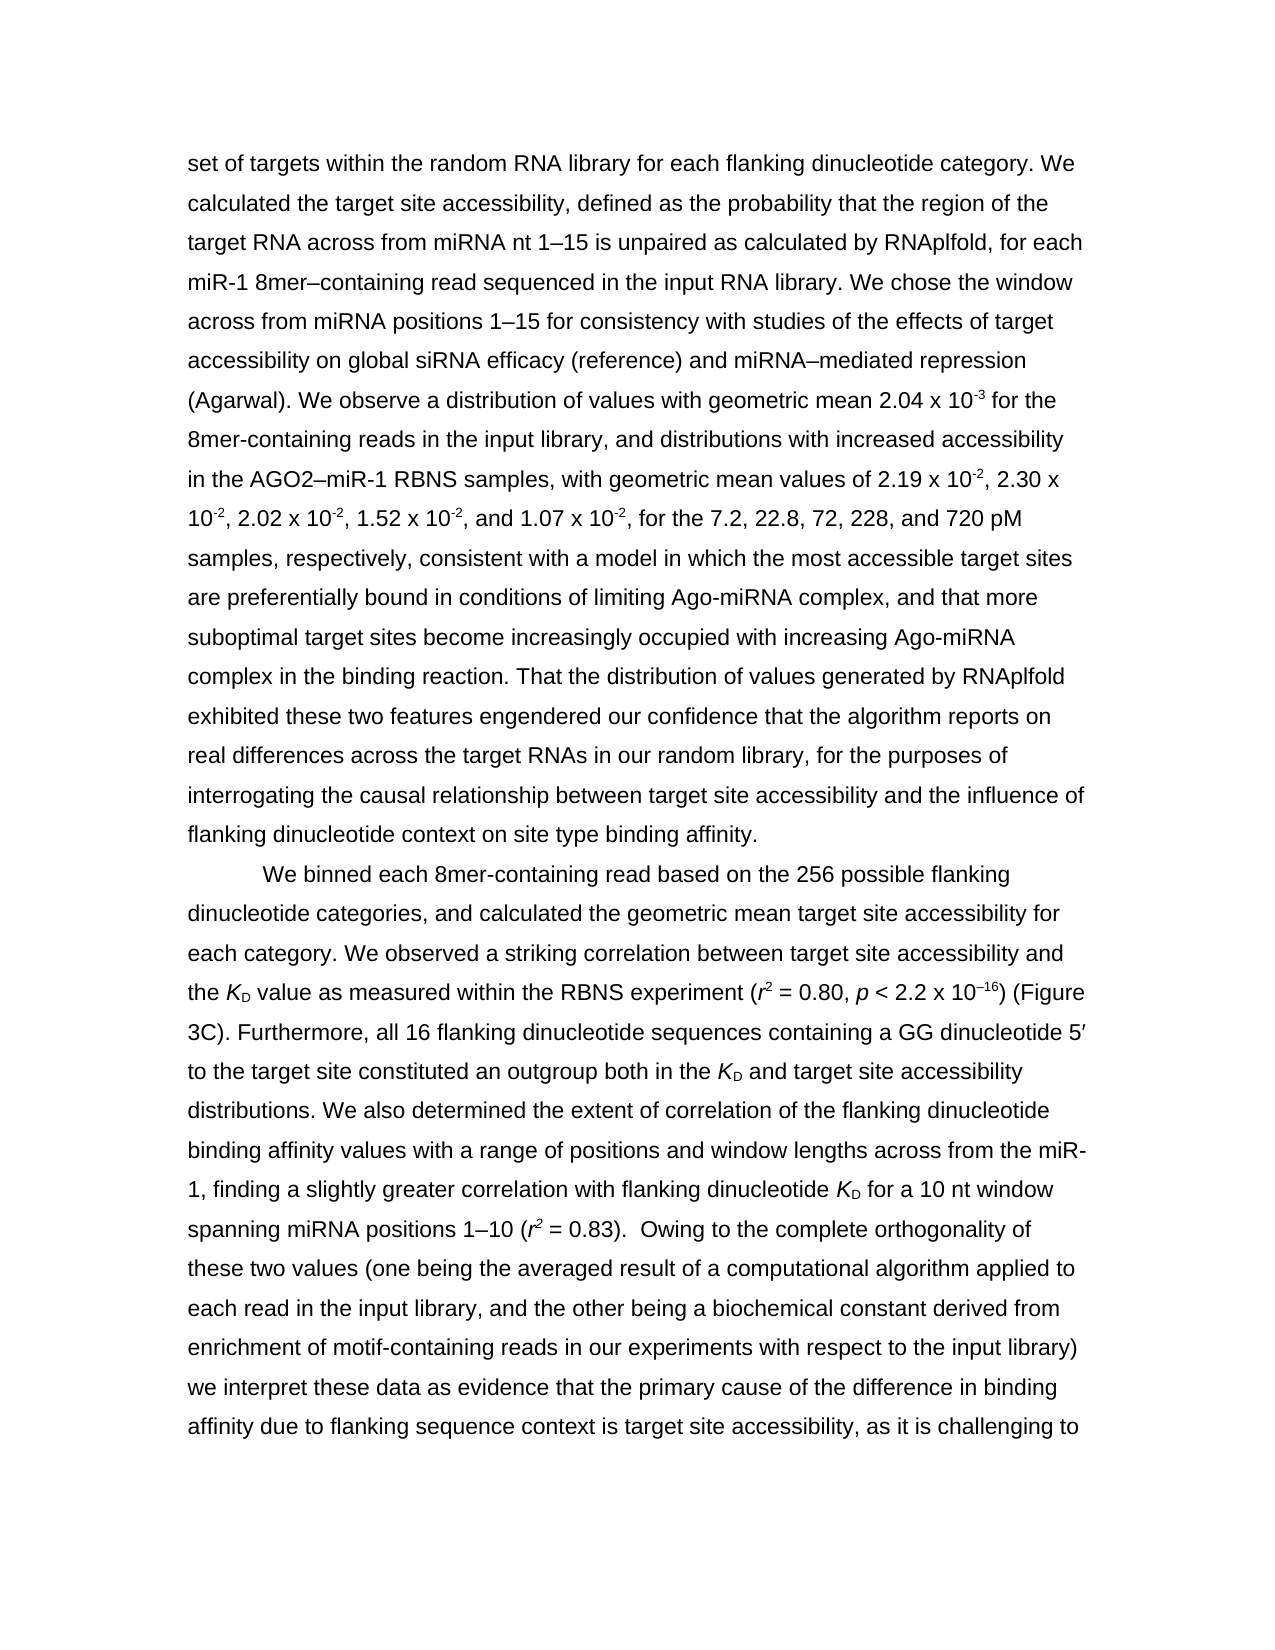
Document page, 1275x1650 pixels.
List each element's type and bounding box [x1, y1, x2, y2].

text [187, 861, 1087, 1440]
text [187, 150, 1087, 847]
